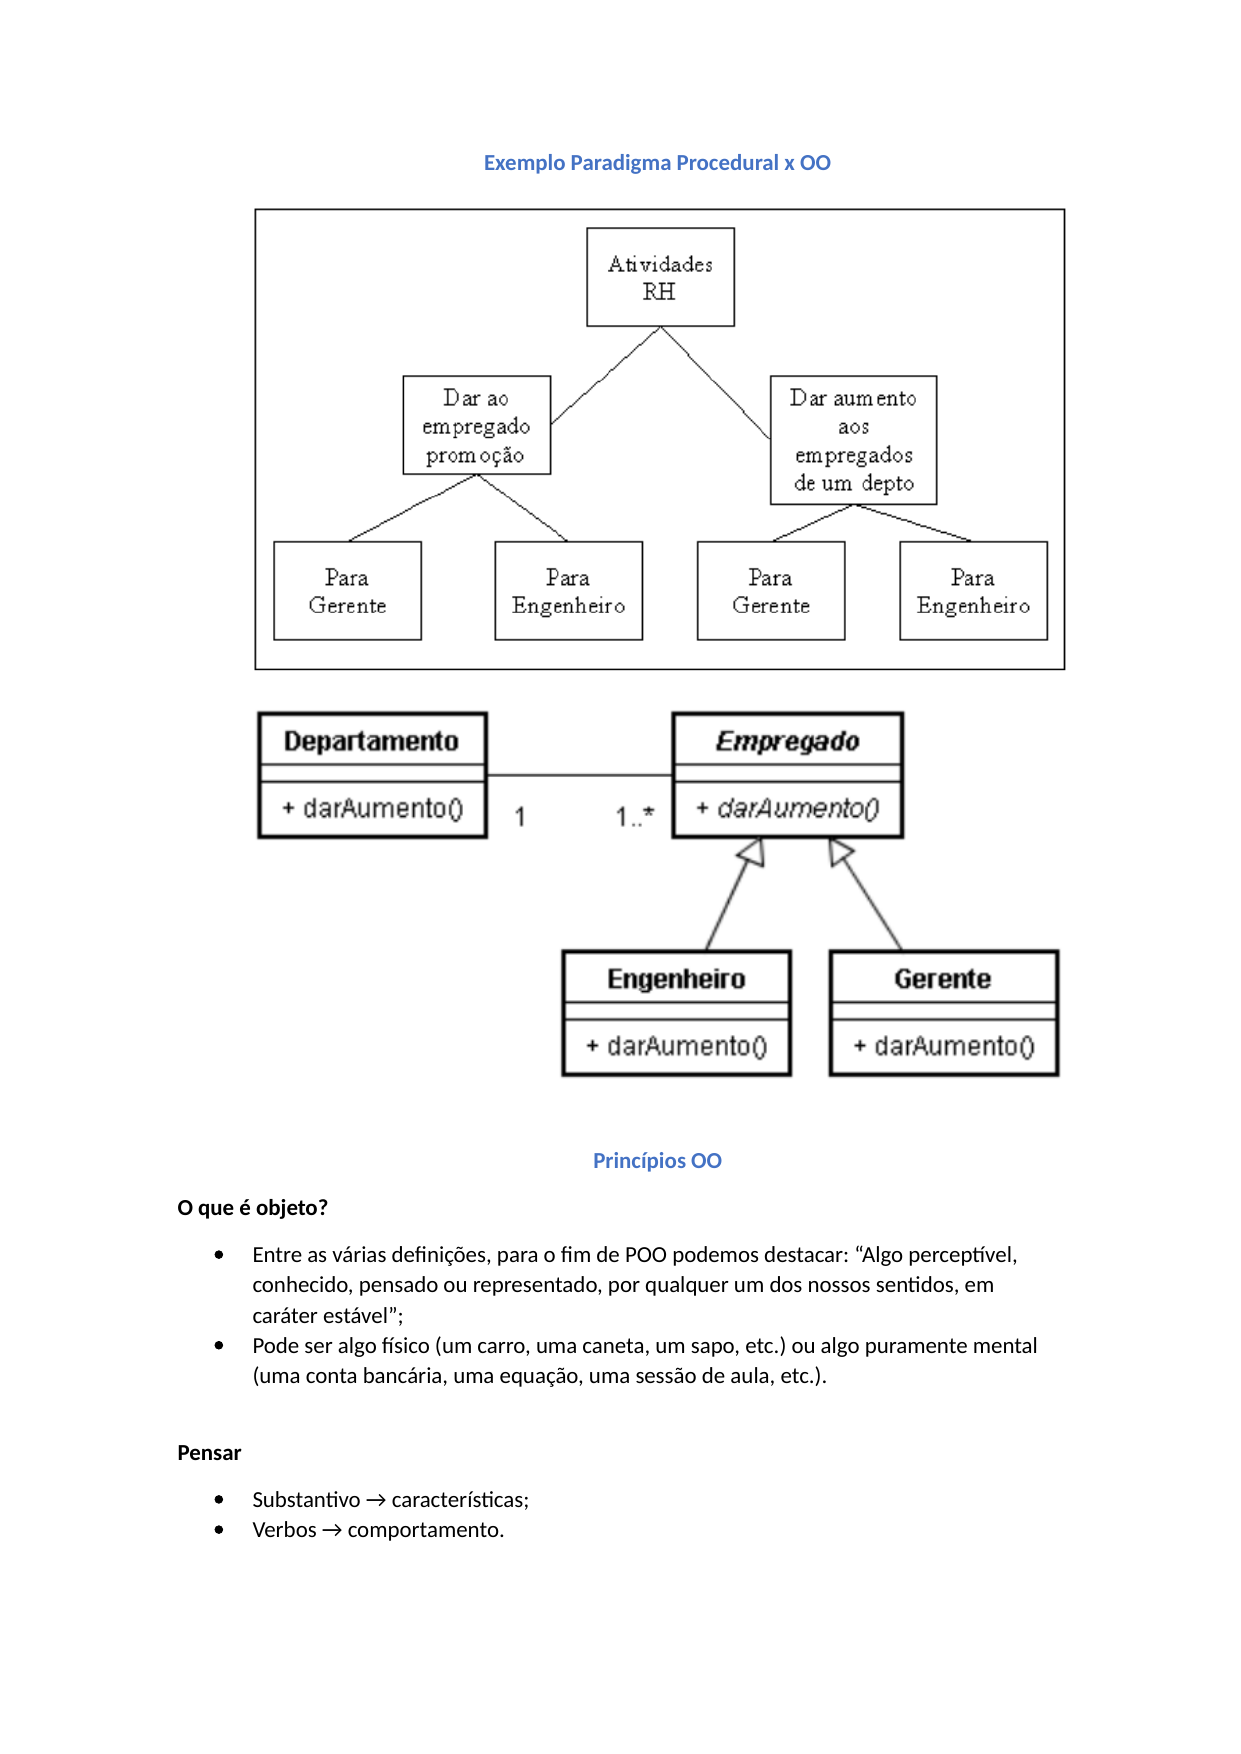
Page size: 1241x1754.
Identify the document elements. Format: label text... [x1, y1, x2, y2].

text O que é objeto? [177, 1193, 1063, 1221]
picture [252, 208, 1067, 671]
list Substantivo → características; [215, 1485, 1063, 1513]
picture [252, 702, 1068, 1084]
list Entre as várias definições, para o fim de POO podemos destacar: “Algo perceptível, conhecido, pensado ou representado, por qualquer um dos nossos sentidos, em caráter estável”; [215, 1240, 1063, 1329]
list Verbos → comportamento. [215, 1515, 1063, 1543]
list Princípios OO [252, 1147, 1063, 1174]
list Exemplo Paradigma Procedural x OO [252, 148, 1063, 176]
text Pensar [177, 1438, 1063, 1466]
list Pode ser algo físico (um carro, uma caneta, um sapo, etc.) ou algo puramente mental (uma conta bancária, uma equação, uma sessão de aula, etc.). [215, 1331, 1063, 1389]
